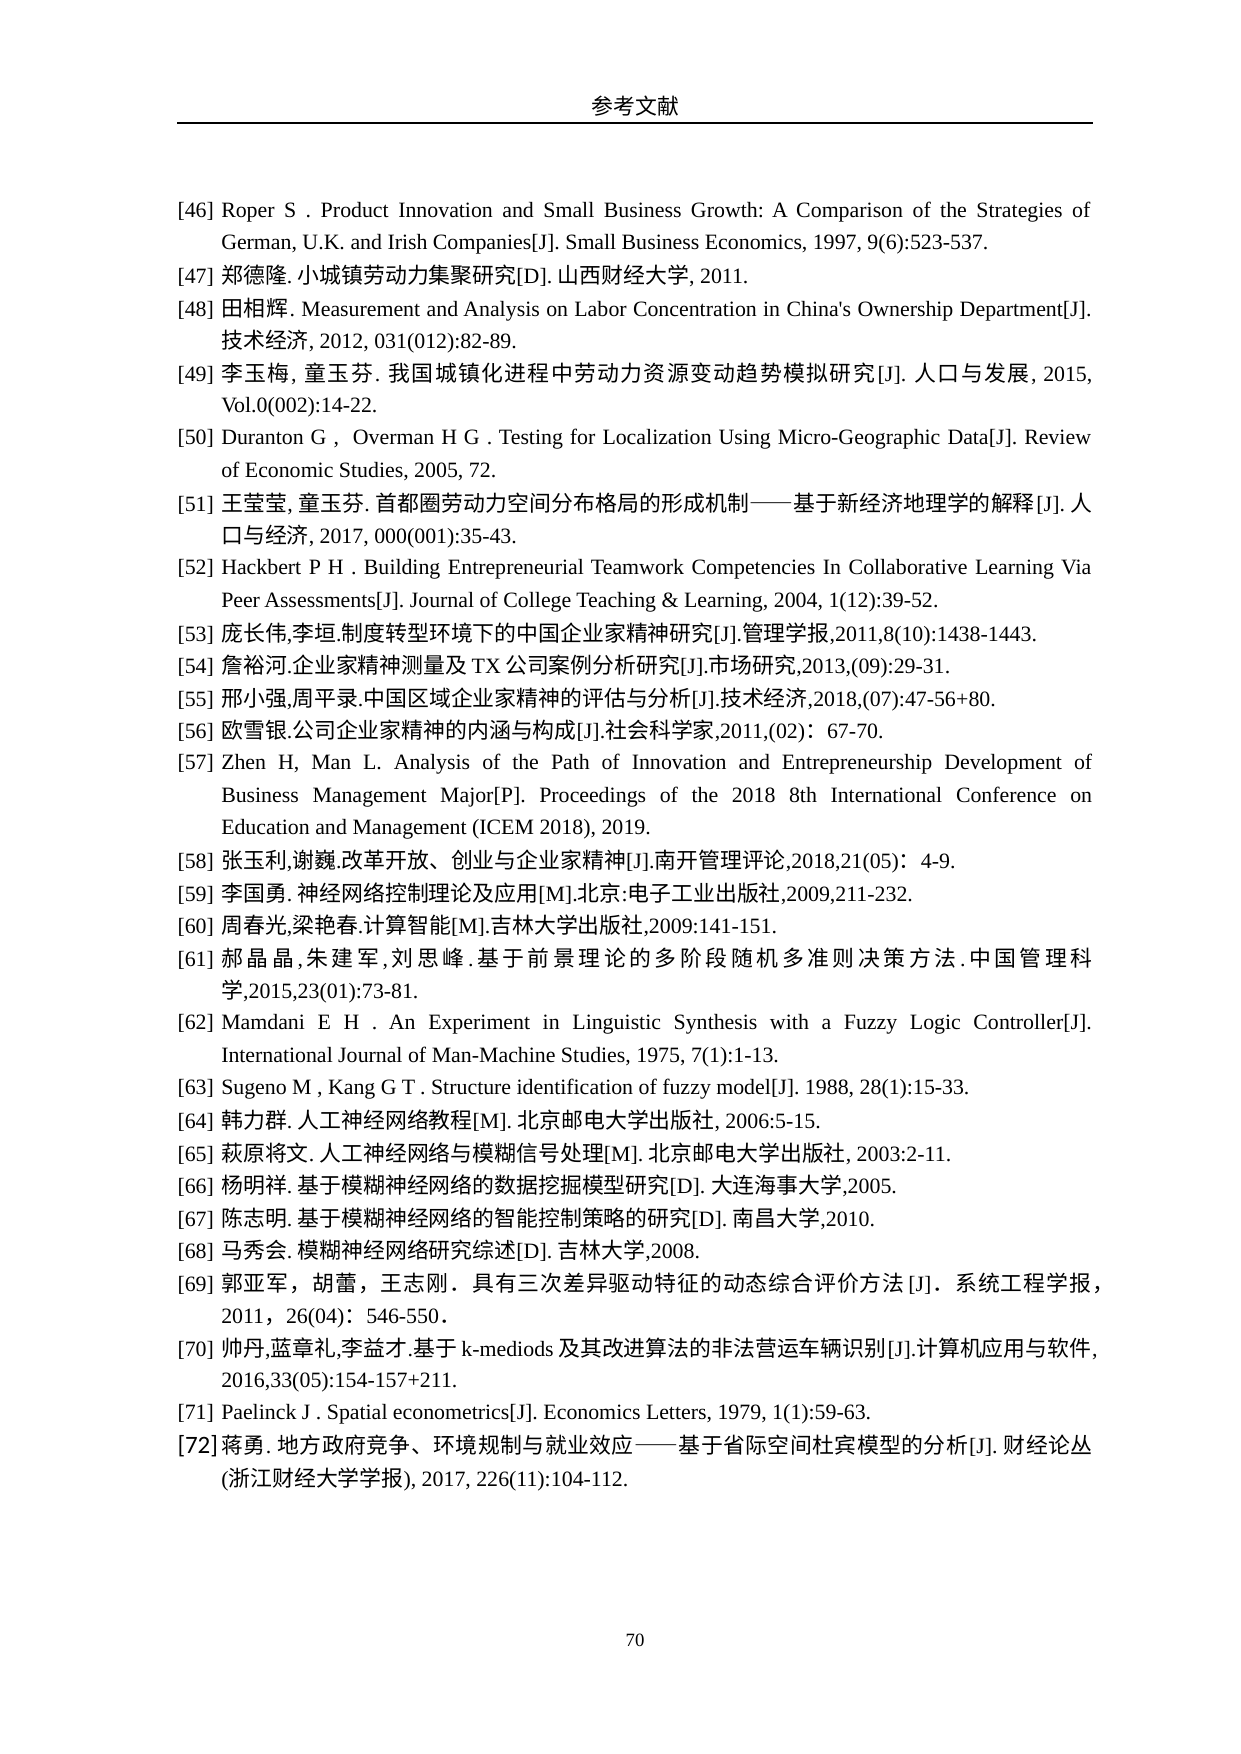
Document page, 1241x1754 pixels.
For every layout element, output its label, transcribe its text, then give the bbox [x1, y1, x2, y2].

list 郑德隆. 小城镇劳动力集聚研究[D]. 山西财经大学, 2011. [177, 258, 1093, 291]
list 萩原将文. 人工神经网络与模糊信号处理[M]. 北京邮电大学出版社, 2003:2-11. [177, 1136, 1093, 1168]
list 欧雪银.公司企业家精神的内涵与构成[J].社会科学家,2011,(02)：67-70. [177, 713, 1093, 746]
list Hackbert P H . Building Entrepreneurial Teamwork Competencies In Collaborative Learning Via Peer Assessments[J]. Journal of College Teaching & Learning, 2004, 1(12):39-52. [177, 551, 1093, 616]
list 马秀会. 模糊神经网络研究综述[D]. 吉林大学,2008. [177, 1233, 1093, 1266]
list Roper S . Product Innovation and Small Business Growth: A Comparison of the Strategies of German, U.K. and Irish Companies[J]. Small Business Economics, 1997, 9(6):523-537. [177, 193, 1093, 258]
list 詹裕河.企业家精神测量及TX公司案例分析研究[J].市场研究,2013,(09):29-31. [177, 648, 1093, 681]
list 蒋勇. 地方政府竞争、环境规制与就业效应——基于省际空间杜宾模型的分析[J]. 财经论丛(浙江财经大学学报), 2017, 226(11):104-112. [177, 1428, 1093, 1493]
list Paelinck J . Spatial econometrics[J]. Economics Letters, 1979, 1(1):59-63. [177, 1396, 1093, 1428]
list Zhen H, Man L. Analysis of the Path of Innovation and Entrepreneurship Development of Business Management Major[P]. Proceedings of the 2018 8th International Conference on Education and Management (ICEM 2018), 2019. [177, 746, 1093, 843]
list 田相辉. Measurement and Analysis on Labor Concentration in China's Ownership Department[J]. 技术经济, 2012, 031(012):82-89. [177, 291, 1093, 356]
list 杨明祥. 基于模糊神经网络的数据挖掘模型研究[D]. 大连海事大学,2005. [177, 1168, 1093, 1201]
list Sugeno M , Kang G T . Structure identification of fuzzy model[J]. 1988, 28(1):15-33. [177, 1071, 1093, 1103]
list 李玉梅, 童玉芬. 我国城镇化进程中劳动力资源变动趋势模拟研究[J]. 人口与发展, 2015, Vol.0(002):14-22. [177, 356, 1093, 421]
list 郝晶晶,朱建军,刘思峰.基于前景理论的多阶段随机多准则决策方法.中国管理科学,2015,23(01):73-81. [177, 941, 1093, 1006]
list 王莹莹, 童玉芬. 首都圈劳动力空间分布格局的形成机制——基于新经济地理学的解释[J]. 人口与经济, 2017, 000(001):35-43. [177, 486, 1093, 551]
list 陈志明. 基于模糊神经网络的智能控制策略的研究[D]. 南昌大学,2010. [177, 1201, 1093, 1233]
list 庞长伟,李垣.制度转型环境下的中国企业家精神研究[J].管理学报,2011,8(10):1438-1443. [177, 616, 1093, 648]
list Mamdani E H . An Experiment in Linguistic Synthesis with a Fuzzy Logic Controller[J]. International Journal of Man-Machine Studies, 1975, 7(1):1-13. [177, 1006, 1093, 1071]
list 韩力群. 人工神经网络教程[M]. 北京邮电大学出版社, 2006:5-15. [177, 1103, 1093, 1136]
list 帅丹,蓝章礼,李益才.基于k-mediods及其改进算法的非法营运车辆识别[J].计算机应用与软件,2016,33(05):154-157+211. [177, 1331, 1093, 1396]
list 张玉利,谢巍.改革开放、创业与企业家精神[J].南开管理评论,2018,21(05)：4-9. [177, 843, 1093, 876]
list 李国勇. 神经网络控制理论及应用[M].北京:电子工业出版社,2009,211-232. [177, 876, 1093, 908]
list 邢小强,周平录.中国区域企业家精神的评估与分析[J].技术经济,2018,(07):47-56+80. [177, 681, 1093, 713]
list 周春光,梁艳春.计算智能[M].吉林大学出版社,2009:141-151. [177, 908, 1093, 941]
list 郭亚军，胡蕾，王志刚．具有三次差异驱动特征的动态综合评价方法[J]．系统工程学报，2011，26(04)：546-550． [177, 1266, 1093, 1331]
list Duranton G , Overman H G . Testing for Localization Using Micro-Geographic Data[J]. Review of Economic Studies, 2005, 72. [177, 421, 1093, 486]
